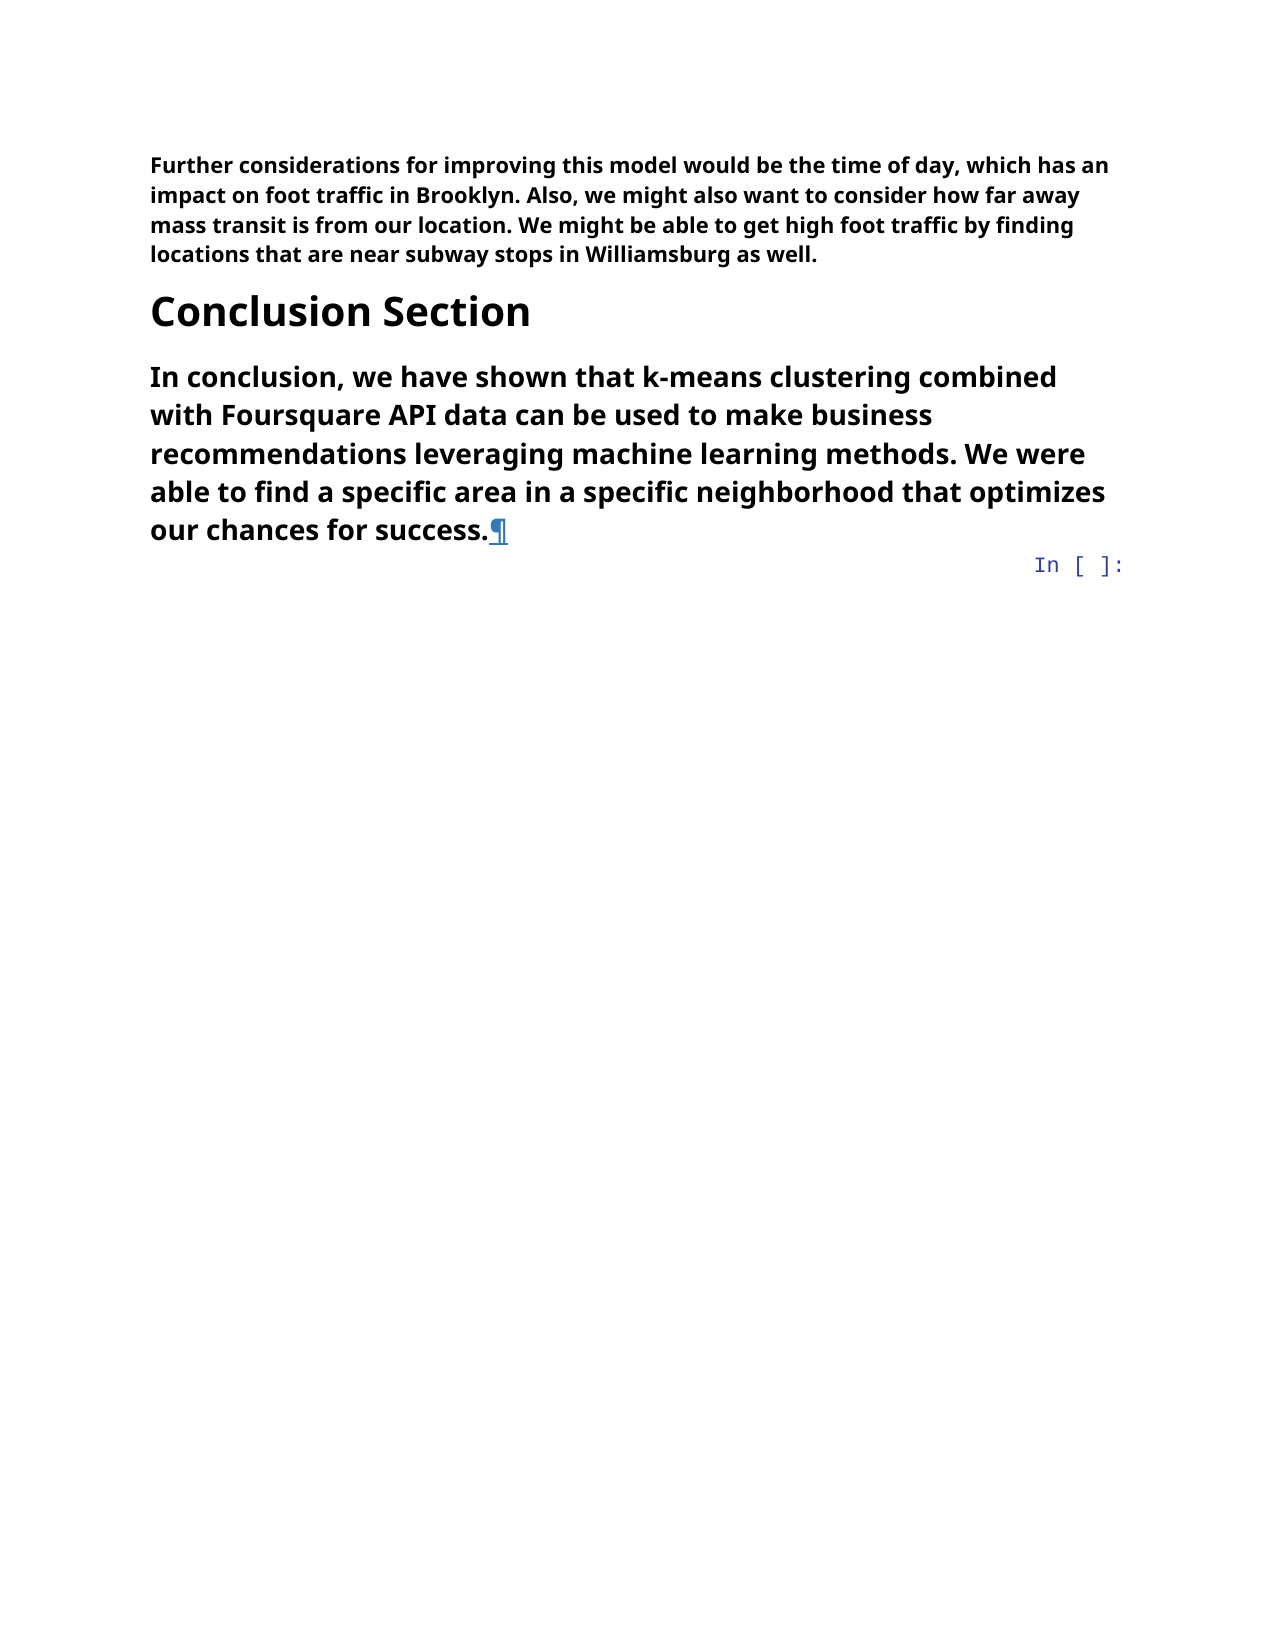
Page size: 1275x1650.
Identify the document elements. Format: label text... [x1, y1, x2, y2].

text In [ ]: [150, 549, 1125, 579]
subtitle In conclusion, we have shown that k-means clustering combined with Foursquare API data can be used to make business recommendations leveraging machine learning methods. We were able to find a specific area in a specific neighborhood that optimizes our chances for success.¶ [150, 357, 1125, 549]
subtitle Conclusion Section [150, 283, 1125, 338]
subtitle Further considerations for improving this model would be the time of day, which has an impact on foot traffic in Brooklyn. Also, we might also want to consider how far away mass transit is from our location. We might be able to get high foot traffic by finding locations that are near subway stops in Williamsburg as well. [150, 150, 1125, 269]
